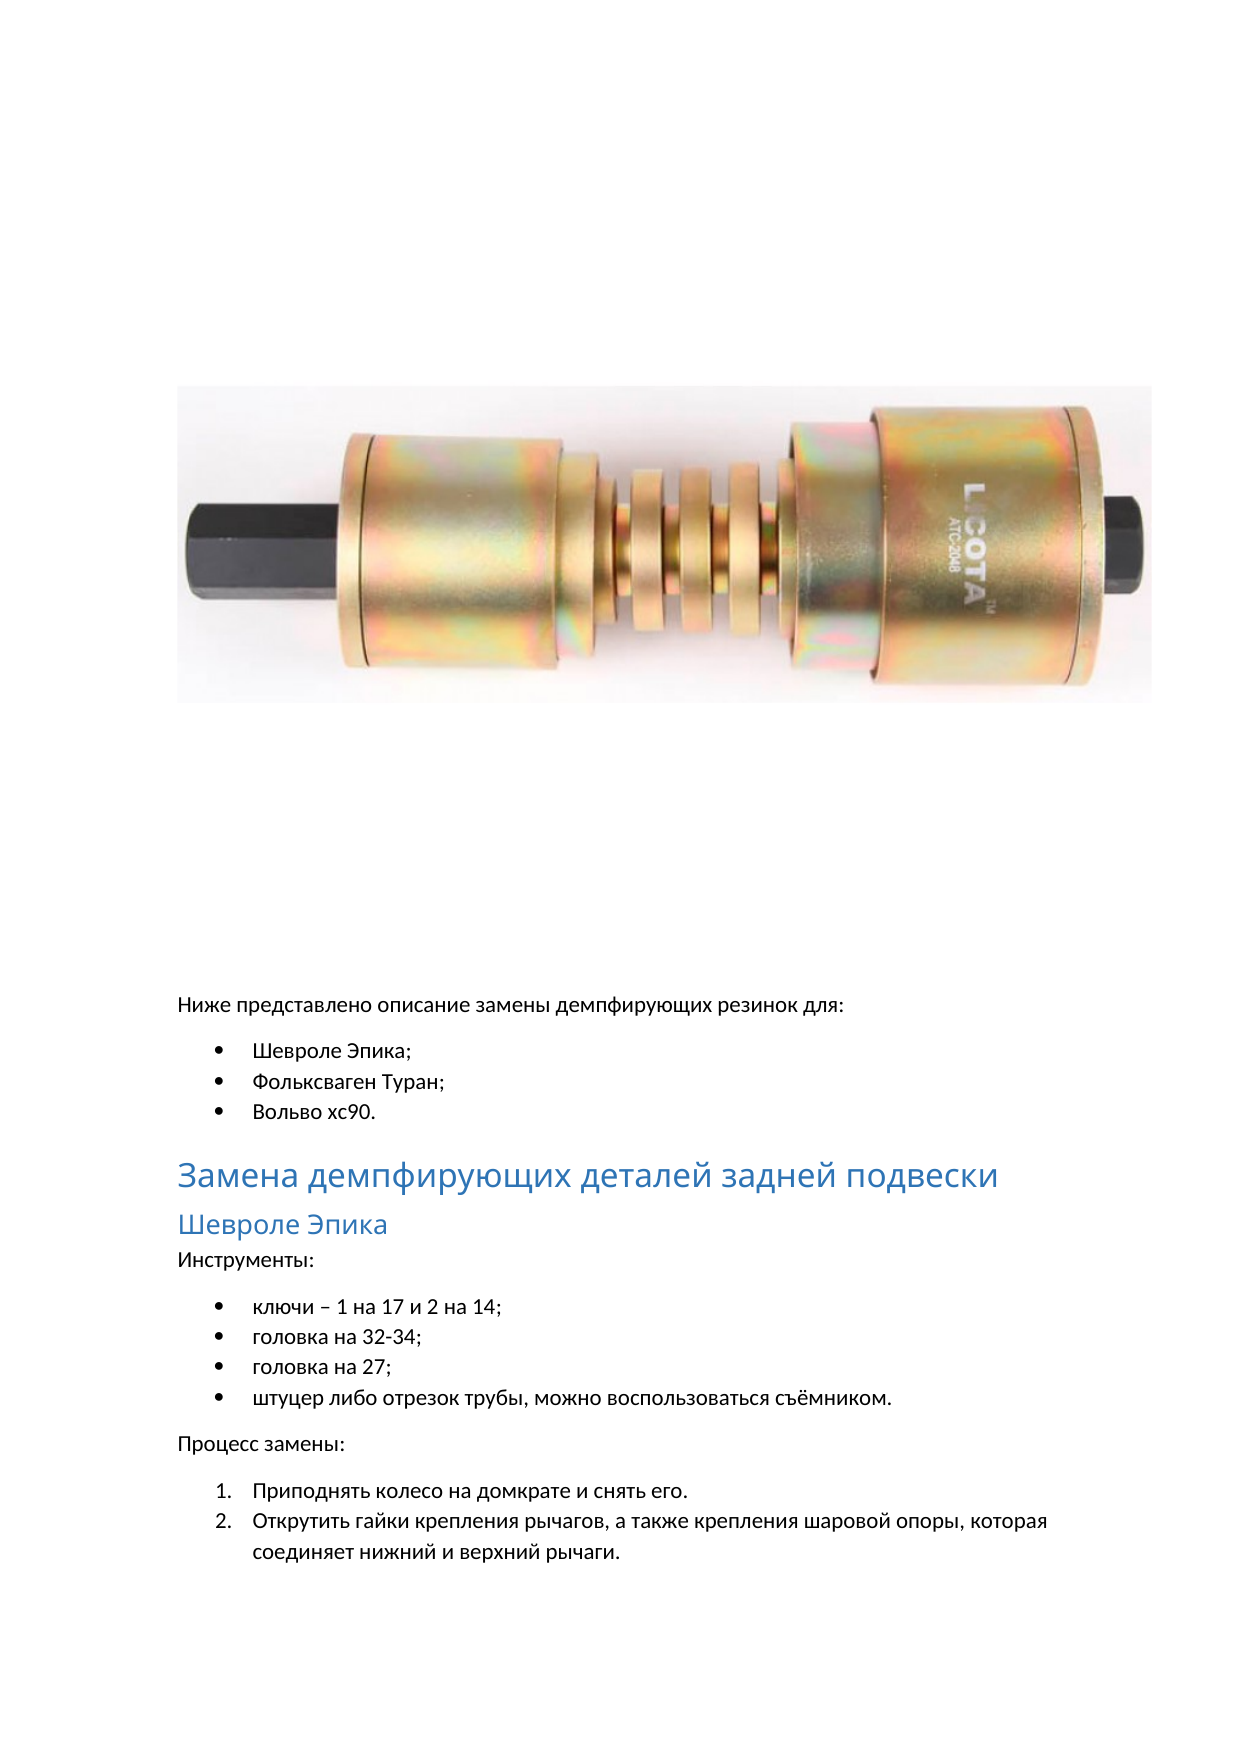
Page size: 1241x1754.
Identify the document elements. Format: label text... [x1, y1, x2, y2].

text Ниже представлено описание замены демпфирующих резинок для: [177, 990, 1152, 1018]
subtitle Шевроле Эпика [177, 1205, 1152, 1242]
list головка на 27; [215, 1352, 1152, 1380]
list головка на 32-34; [215, 1322, 1152, 1350]
list Шевроле Эпика; [215, 1037, 1152, 1064]
list Приподнять колесо на домкрате и снять его. [215, 1476, 1152, 1504]
text Инструменты: [177, 1245, 1152, 1273]
list Открутить гайки крепления рычагов, а также крепления шаровой опоры, которая соединяет нижний и верхний рычаги. [215, 1507, 1152, 1565]
subtitle Замена демпфирующих деталей задней подвески [177, 1152, 1152, 1198]
list штуцер либо отрезок трубы, можно воспользоваться съёмником. [215, 1383, 1152, 1411]
list Вольво хс90. [215, 1097, 1152, 1125]
list Фольксваген Туран; [215, 1067, 1152, 1095]
picture [177, 118, 1152, 971]
text Процесс замены: [177, 1429, 1152, 1457]
list ключи – 1 на 17 и 2 на 14; [215, 1292, 1152, 1320]
